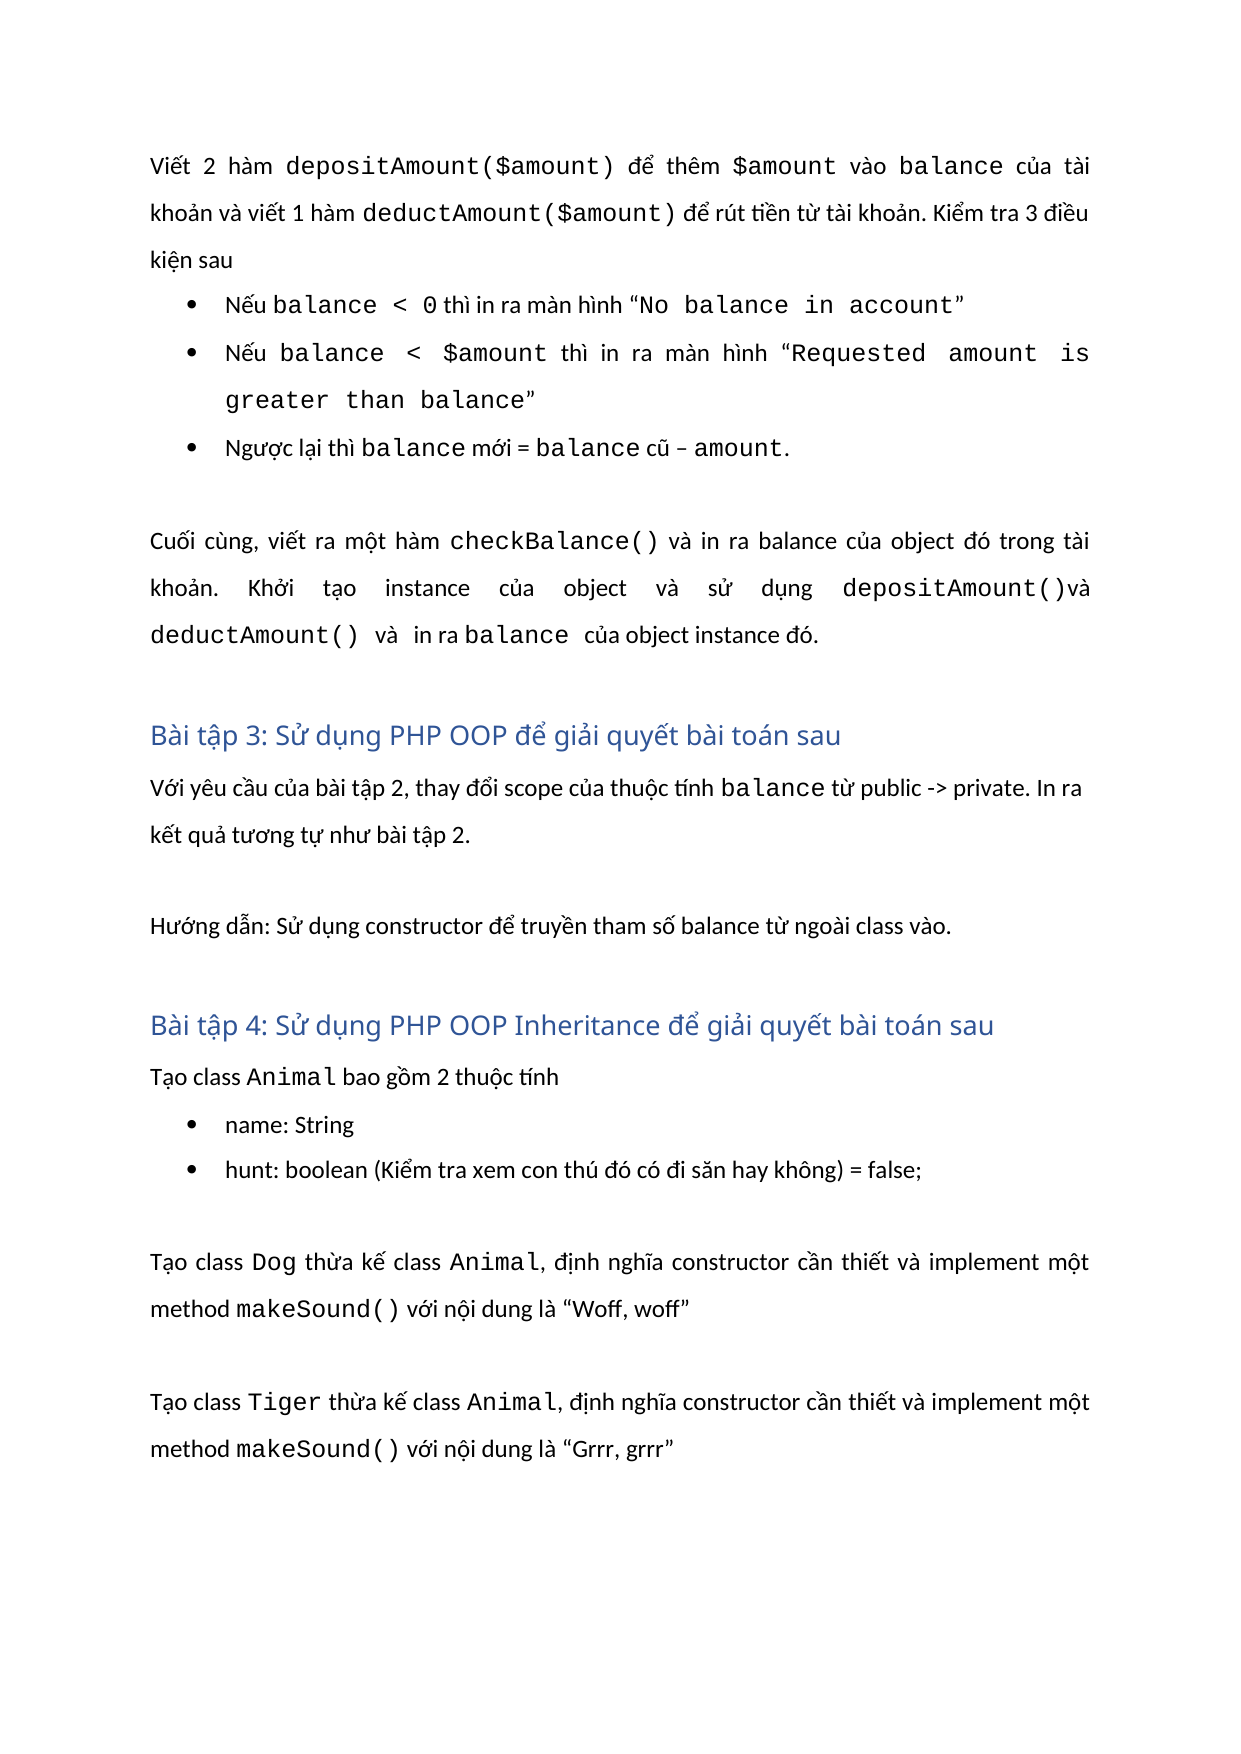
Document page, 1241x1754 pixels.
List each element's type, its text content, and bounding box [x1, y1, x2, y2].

text Tạo class Dog thừa kế class Animal, định nghĩa constructor cần thiết và implement một method makeSound() với nội dung là “Woff, woff” [150, 1246, 1090, 1325]
text Cuối cùng, viết ra một hàm checkBalance() và in ra balance của object đó trong tài khoản. Khởi tạo instance của object và sử dụng depositAmount()và deductAmount() và in ra balance của object instance đó. [150, 525, 1090, 651]
list Nếu balance < 0 thì in ra màn hình “No balance in account” [187, 290, 1090, 321]
text Viết 2 hàm depositAmount($amount) để thêm $amount vào balance của tài khoản và viết 1 hàm deductAmount($amount) để rút tiền từ tài khoản. Kiểm tra 3 điều kiện sau [150, 150, 1090, 274]
text Tạo class Tiger thừa kế class Animal, định nghĩa constructor cần thiết và implement một method makeSound() với nội dung là “Grrr, grrr” [150, 1386, 1090, 1465]
subtitle Bài tập 3: Sử dụng PHP OOP để giải quyết bài toán sau [150, 717, 1090, 753]
text Với yêu cầu của bài tập 2, thay đổi scope của thuộc tính balance từ public -> private. In ra kết quả tương tự như bài tập 2. [150, 772, 1090, 849]
list Nếu balance < $amount thì in ra màn hình “Requested amount is greater than balance” [187, 337, 1090, 416]
subtitle Bài tập 4: Sử dụng PHP OOP Inheritance để giải quyết bài toán sau [150, 1006, 1090, 1043]
list name: String [187, 1109, 1090, 1139]
list Ngược lại thì balance mới = balance cũ – amount. [187, 432, 1090, 464]
text Tạo class Animal bao gồm 2 thuộc tính [150, 1061, 1090, 1093]
text Hướng dẫn: Sử dụng constructor để truyền tham số balance từ ngoài class vào. [150, 910, 1090, 941]
list hunt: boolean (Kiểm tra xem con thú đó có đi săn hay không) = false; [187, 1155, 1090, 1185]
